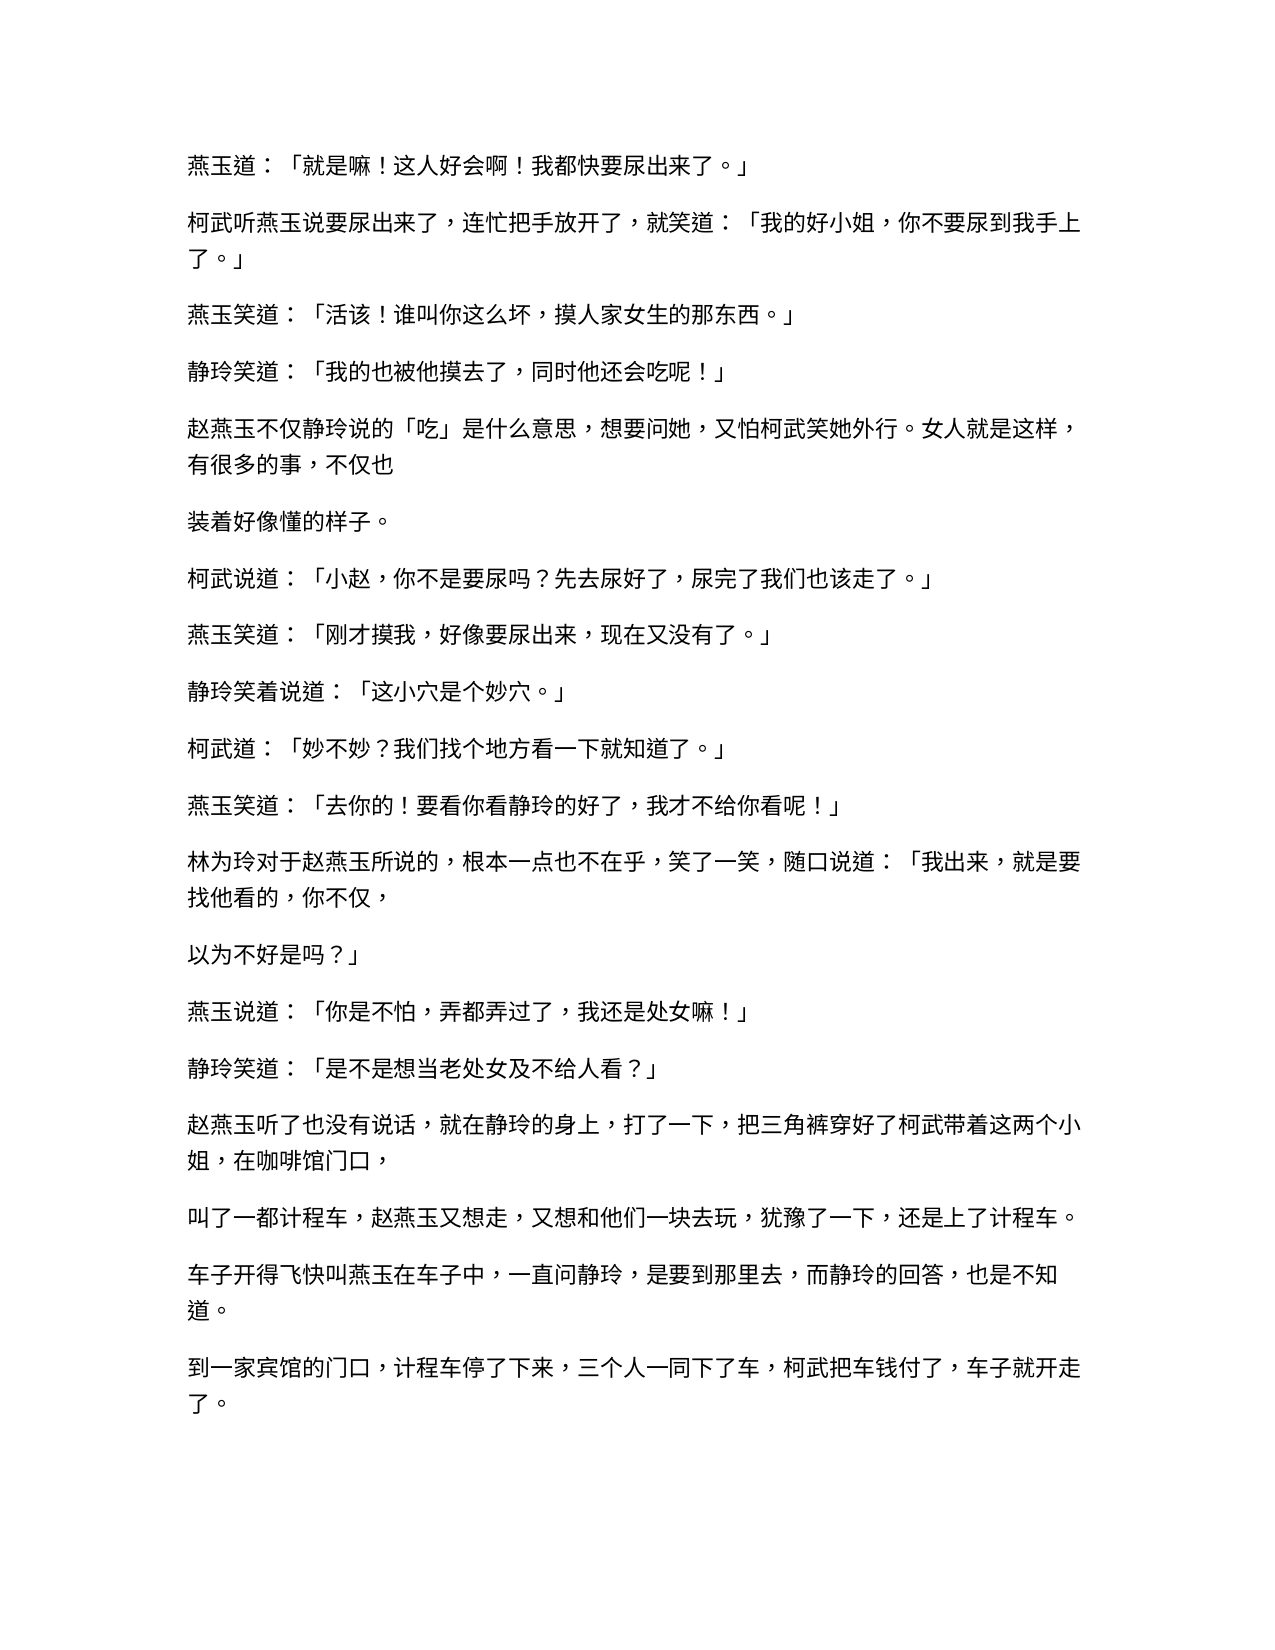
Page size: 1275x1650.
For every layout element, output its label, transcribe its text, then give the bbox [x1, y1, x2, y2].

text 车子开得飞快叫燕玉在车子中，一直问静玲，是要到那里去，而静玲的回答，也是不知道。 [187, 1259, 1087, 1326]
text 到一家宾馆的门口，计程车停了下来，三个人一同下了车，柯武把车钱付了，车子就开走了。 [187, 1352, 1087, 1419]
text 静玲笑道：「是不是想当老处女及不给人看？」 [187, 1053, 1087, 1084]
text 燕玉说道：「你是不怕，弄都弄过了，我还是处女嘛！」 [187, 996, 1087, 1027]
text 静玲笑着说道：「这小穴是个妙穴。」 [187, 676, 1087, 707]
text 林为玲对于赵燕玉所说的，根本一点也不在乎，笑了一笑，随口说道：「我出来，就是要找他看的，你不仅， [187, 846, 1087, 913]
text 燕玉笑道：「刚才摸我，好像要尿出来，现在又没有了。」 [187, 619, 1087, 651]
text 叫了一都计程车，赵燕玉又想走，又想和他们一块去玩，犹豫了一下，还是上了计程车。 [187, 1202, 1087, 1233]
text 柯武说道：「小赵，你不是要尿吗？先去尿好了，尿完了我们也该走了。」 [187, 562, 1087, 594]
text 柯武听燕玉说要尿出来了，连忙把手放开了，就笑道：「我的好小姐，你不要尿到我手上了。」 [187, 207, 1087, 274]
text 燕玉道：「就是嘛！这人好会啊！我都快要尿出来了。」 [187, 150, 1087, 181]
text 装着好像懂的样子。 [187, 506, 1087, 537]
text 静玲笑道：「我的也被他摸去了，同时他还会吃呢！」 [187, 356, 1087, 387]
text 赵燕玉不仅静玲说的「吃」是什么意思，想要问她，又怕柯武笑她外行。女人就是这样，有很多的事，不仅也 [187, 413, 1087, 480]
text 燕玉笑道：「活该！谁叫你这么坏，摸人家女生的那东西。」 [187, 299, 1087, 331]
text 赵燕玉听了也没有说话，就在静玲的身上，打了一下，把三角裤穿好了柯武带着这两个小姐，在咖啡馆门口， [187, 1109, 1087, 1177]
text 柯武道：「妙不妙？我们找个地方看一下就知道了。」 [187, 733, 1087, 764]
text 以为不好是吗？」 [187, 939, 1087, 970]
text 燕玉笑道：「去你的！要看你看静玲的好了，我才不给你看呢！」 [187, 789, 1087, 821]
